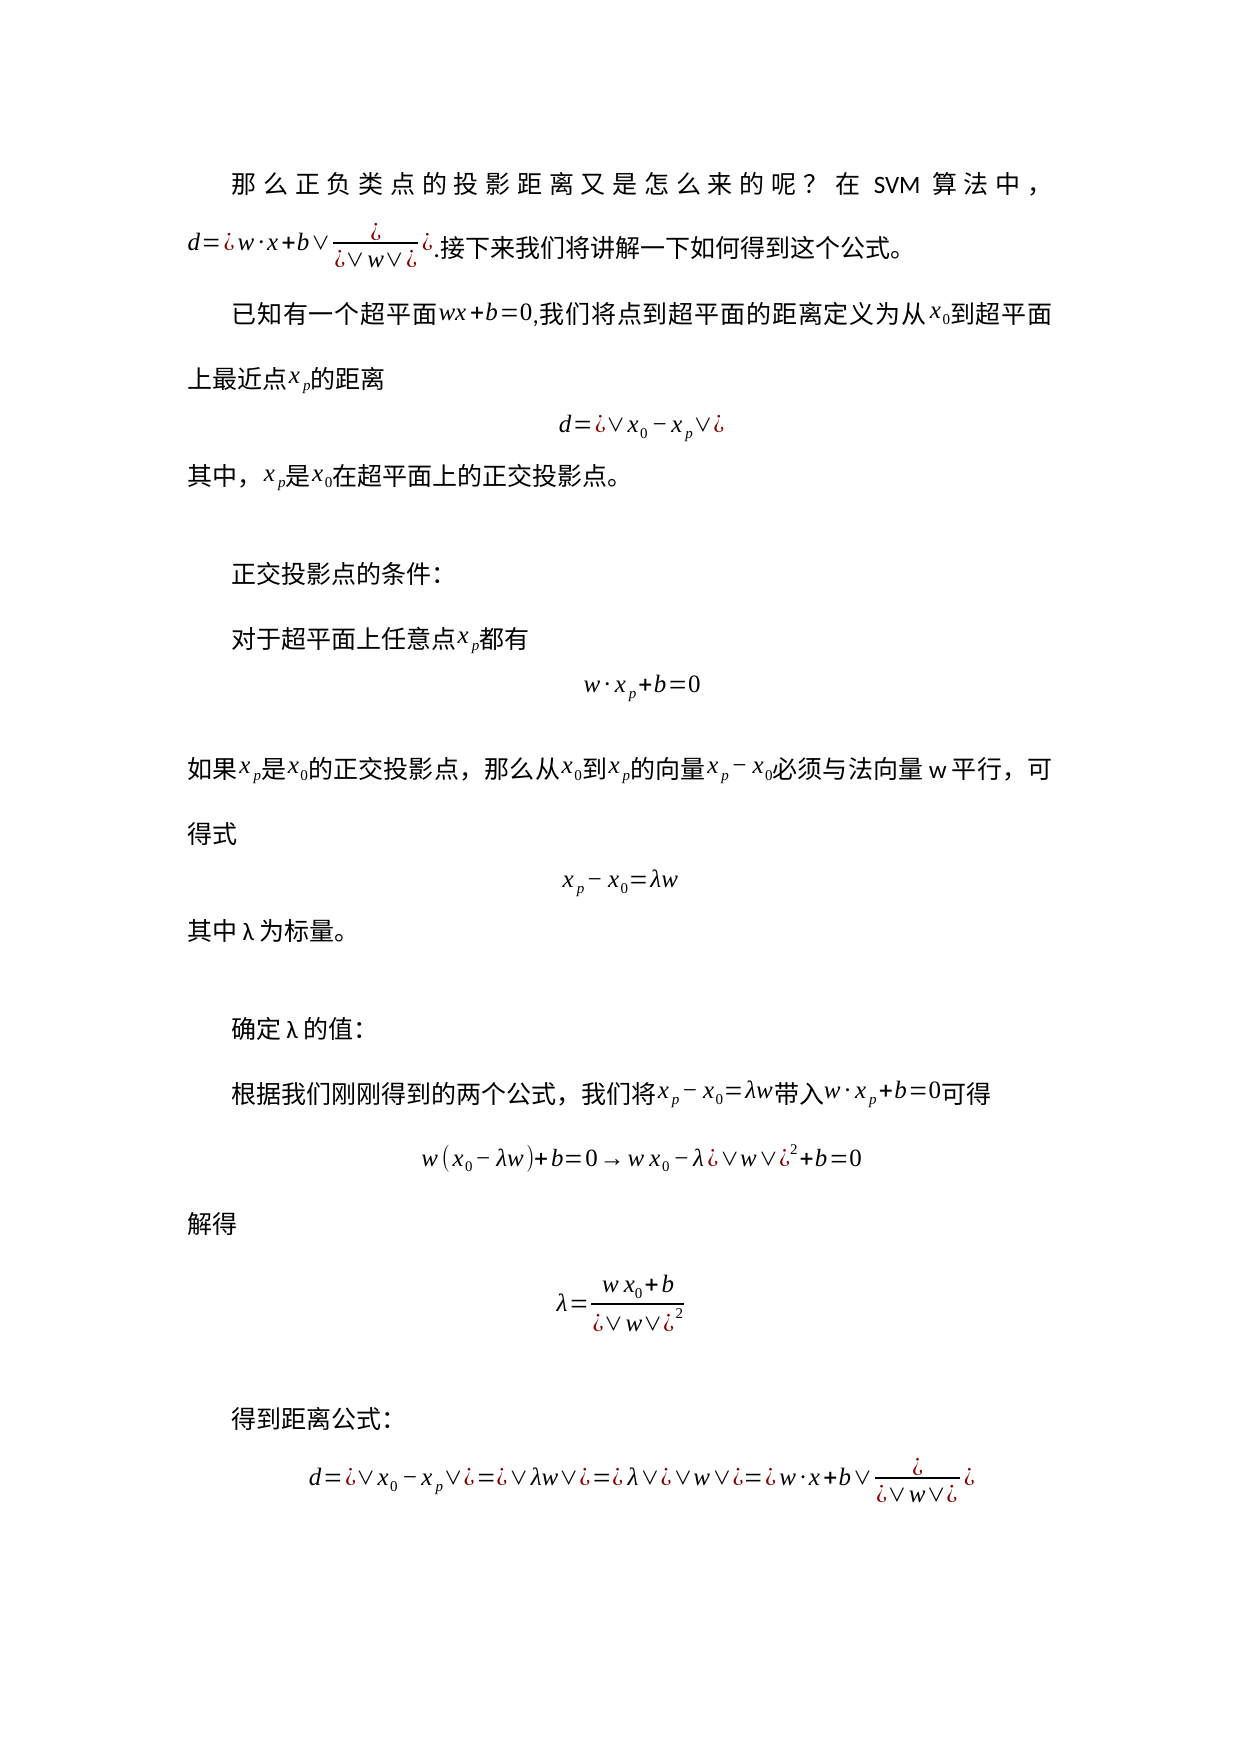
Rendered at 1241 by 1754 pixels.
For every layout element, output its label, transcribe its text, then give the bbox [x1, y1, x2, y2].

text 确定λ的值： [187, 995, 1053, 1060]
text 已知有一个超平面,我们将点到超平面的距离定义为从到超平面上最近点的距离 [187, 280, 1053, 410]
text 解得 [187, 1190, 1053, 1255]
text 其中，是在超平面上的正交投影点。 [187, 442, 1053, 507]
text 对于超平面上任意点都有 [187, 605, 1053, 670]
text 正交投影点的条件： [187, 540, 1053, 605]
text 根据我们刚刚得到的两个公式，我们将带入可得 [187, 1060, 1053, 1125]
text 如果是的正交投影点，那么从到的向量必须与法向量w平行，可得式 [187, 735, 1053, 865]
text 那么正负类点的投影距离又是怎么来的呢？在SVM算法中，.接下来我们将讲解一下如何得到这个公式。 [187, 150, 1053, 280]
text 得到距离公式： [187, 1385, 1053, 1450]
text 其中λ为标量。 [187, 897, 1053, 962]
